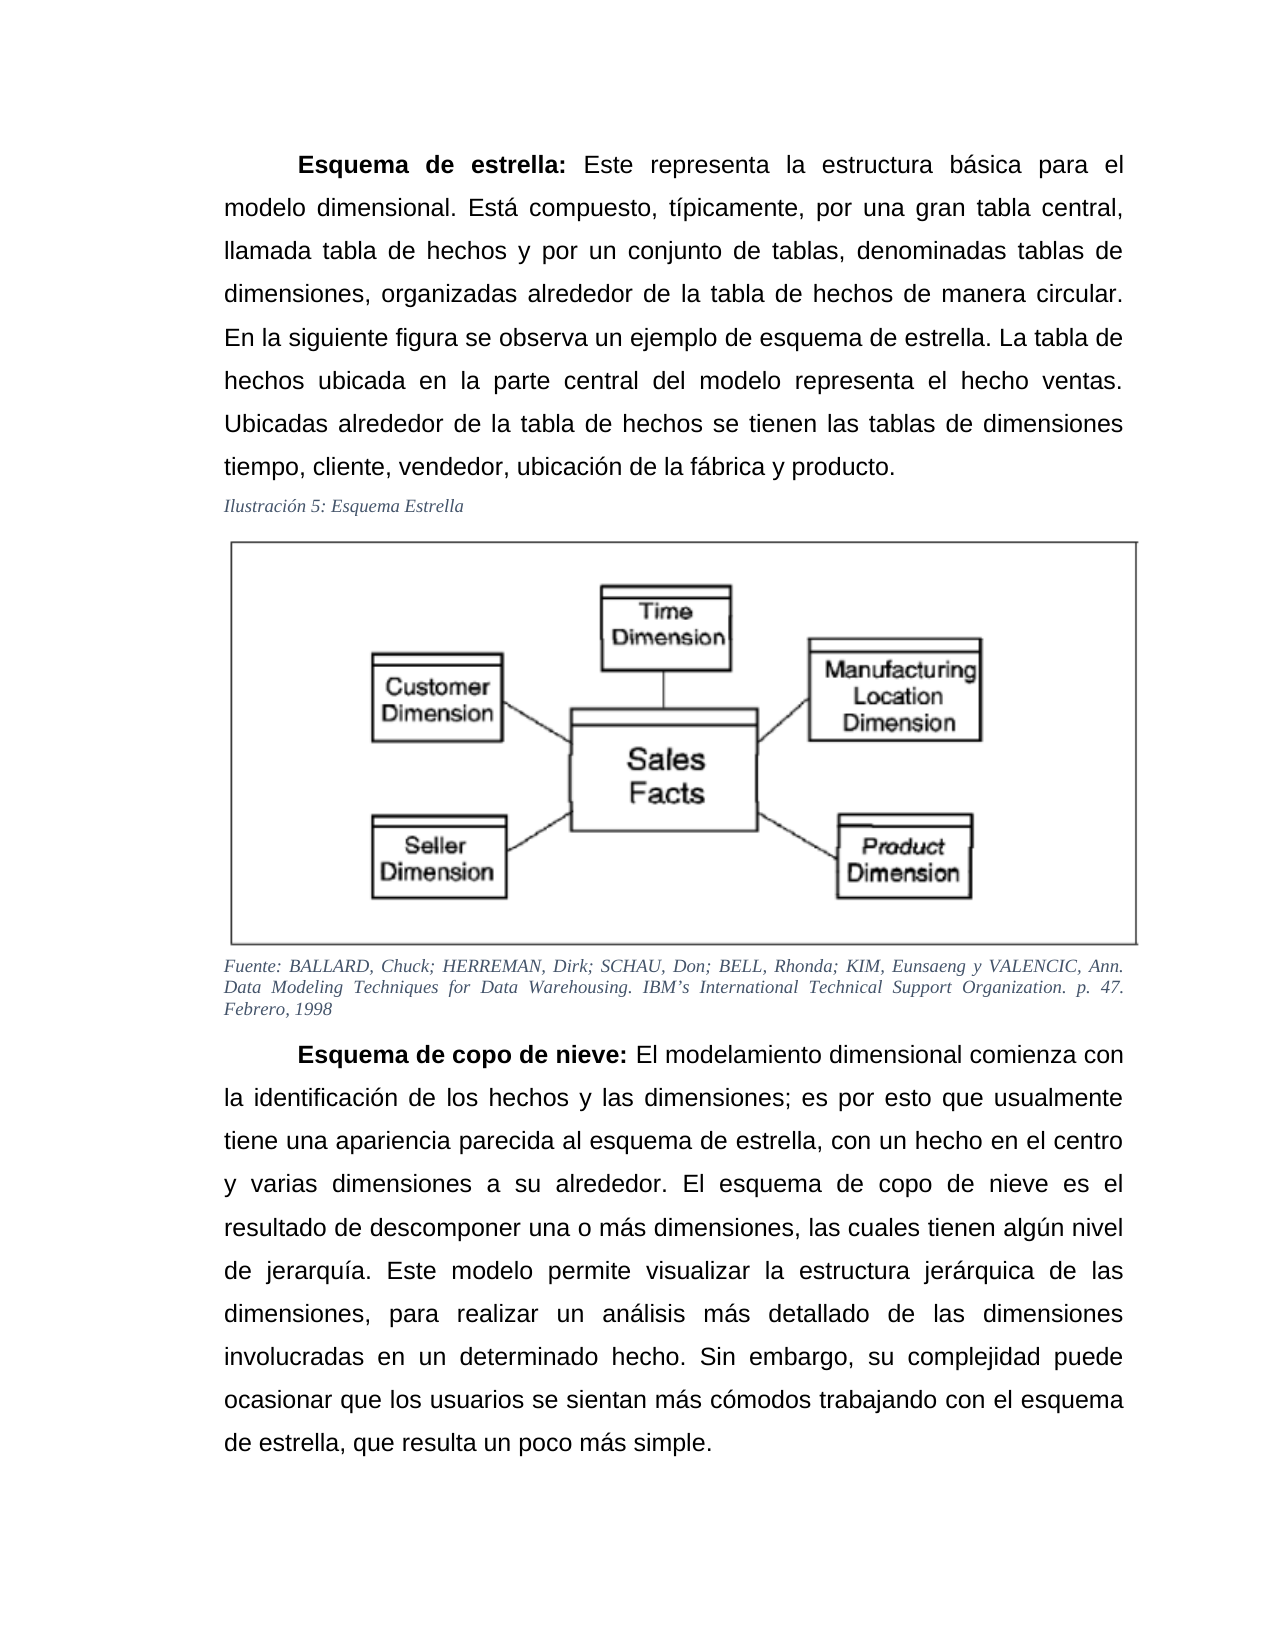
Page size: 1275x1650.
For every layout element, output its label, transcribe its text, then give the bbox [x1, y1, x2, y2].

text Esquema de copo de nieve: El modelamiento dimensional comienza con la identificación de los hechos y las dimensiones; es por esto que usualmente tiene una apariencia parecida al esquema de estrella, con un hecho en el centro y varias dimensiones a su alrededor. El esquema de copo de nieve es el resultado de descomponer una o más dimensiones, las cuales tienen algún nivel de jerarquía. Este modelo permite visualizar la estructura jerárquica de las dimensiones, para realizar un análisis más detallado de las dimensiones involucradas en un determinado hecho. Sin embargo, su complejidad puede ocasionar que los usuarios se sientan más cómodos trabajando con el esquema de estrella, que resulta un poco más simple. [224, 1040, 1125, 1457]
text Fuente: BALLARD, Chuck; HERREMAN, Dirk; SCHAU, Don; BELL, Rhonda; KIM, Eunsaeng y VALENCIC, Ann. Data Modeling Techniques for Data Warehousing. IBM’s International Technical Support Organization. p. 47. Febrero, 1998 [224, 955, 1125, 1019]
picture [223, 537, 1148, 955]
text Esquema de estrella: Este representa la estructura básica para el modelo dimensional. Está compuesto, típicamente, por una gran tabla central, llamada tabla de hechos y por un conjunto de tablas, denominadas tablas de dimensiones, organizadas alrededor de la tabla de hechos de manera circular. En la siguiente figura se observa un ejemplo de esquema de estrella. La tabla de hechos ubicada en la parte central del modelo representa el hecho ventas. Ubicadas alrededor de la tabla de hechos se tienen las tablas de dimensiones tiempo, cliente, vendedor, ubicación de la fábrica y producto. [224, 150, 1125, 481]
